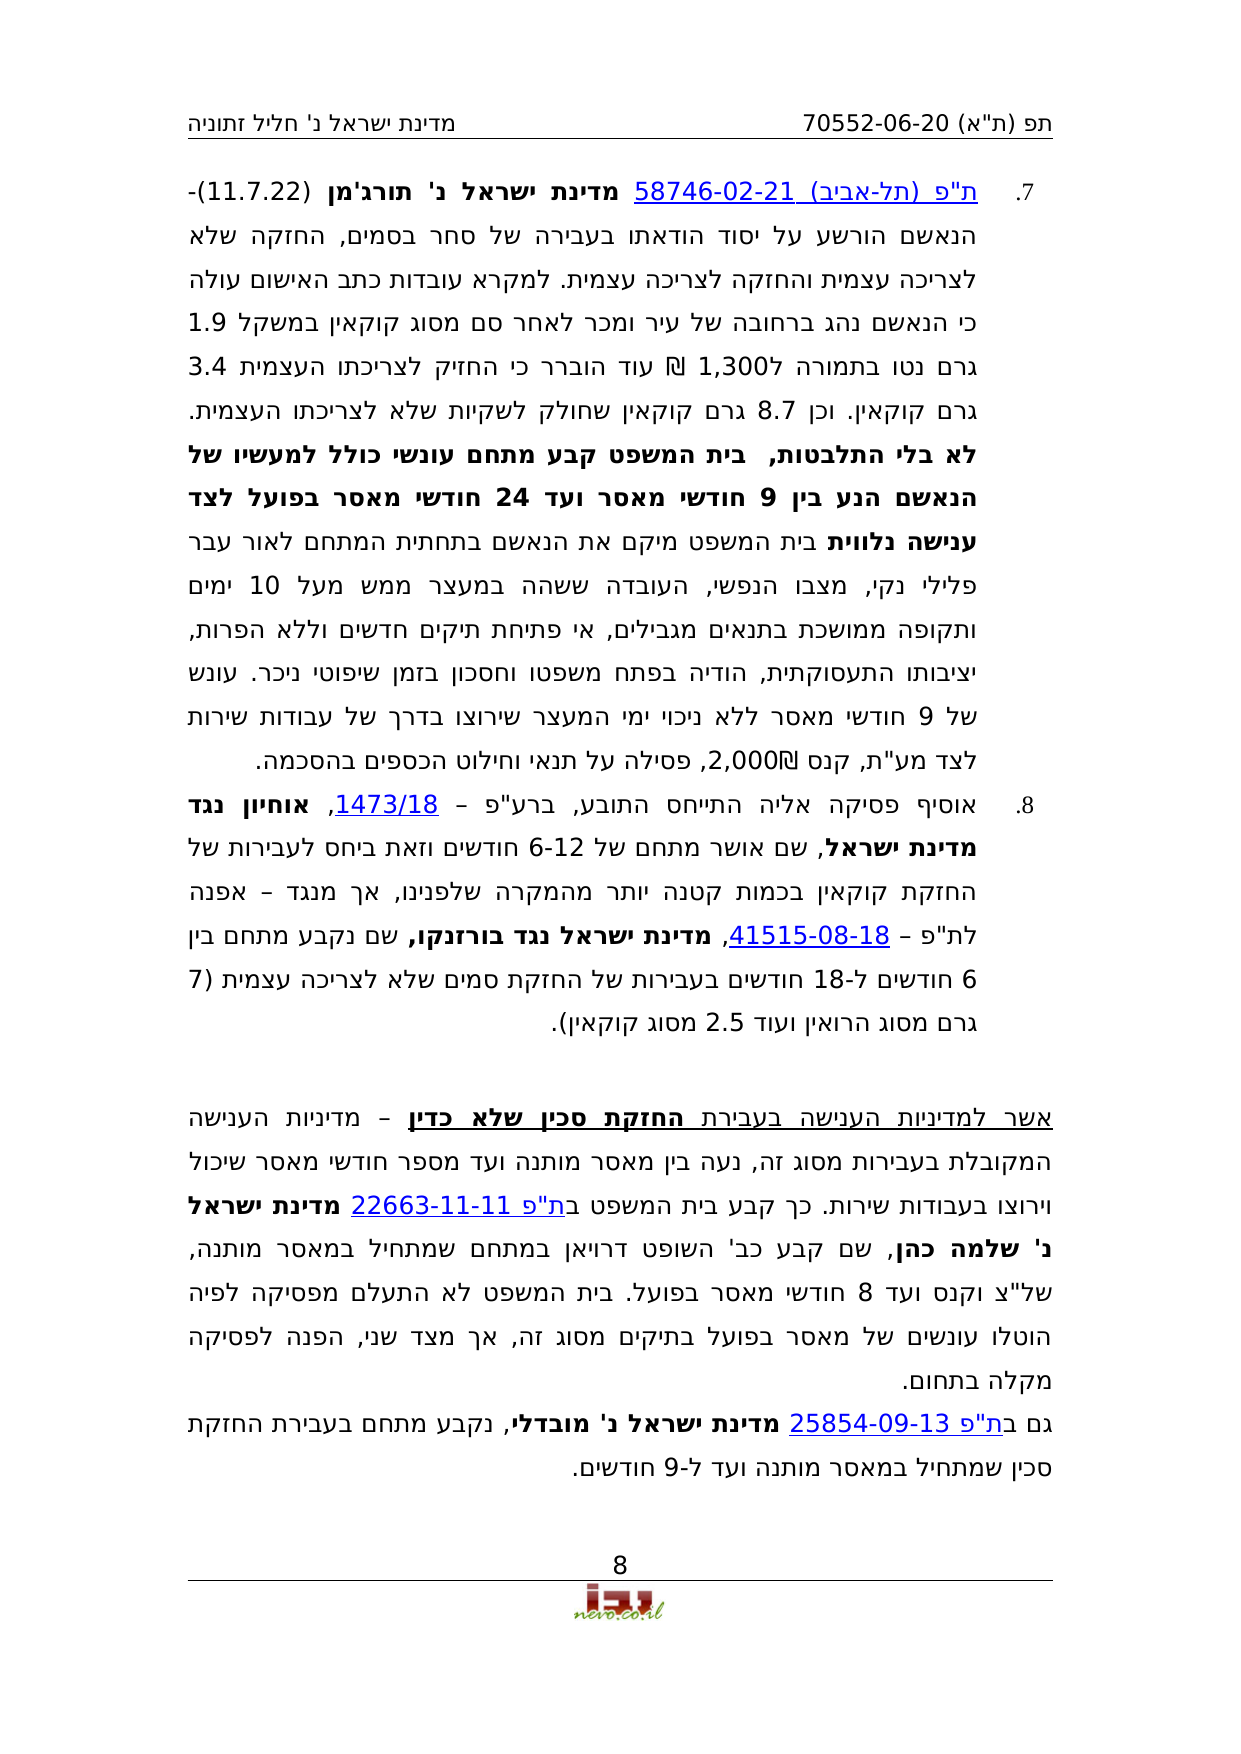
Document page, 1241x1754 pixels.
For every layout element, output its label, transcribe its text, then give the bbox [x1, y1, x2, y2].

list אוסיף פסיקה אליה התייחס התובע, ברע"פ – 1473/18, אוחיון נגד מדינת ישראל, שם אושר מתחם של 6-12 חודשים וזאת ביחס לעבירות של החזקת קוקאין בכמות קטנה יותר מהמקרה שלפנינו, אך מנגד – אפנה לת"פ – 41515-08-18, מדינת ישראל נגד בורזנקו, שם נקבע מתחם בין 6 חודשים ל-18 חודשים בעבירות של החזקת סמים שלא לצריכה עצמית (7 גרם מסוג הרואין ועוד 2.5 מסוג קוקאין). [187, 790, 1015, 1038]
picture [574, 1583, 666, 1621]
text גם בת"פ 25854-09-13 מדינת ישראל נ' מובדלי, נקבע מתחם בעבירת החזקת סכין שמתחיל במאסר מותנה ועד ל-9 חודשים. [187, 1410, 1053, 1483]
list ת"פ (תל-אביב) 58746-02-21 מדינת ישראל נ' תורג'מן (11.7.22)- הנאשם הורשע על יסוד הודאתו בעבירה של סחר בסמים, החזקה שלא לצריכה עצמית והחזקה לצריכה עצמית. למקרא עובדות כתב האישום עולה כי הנאשם נהג ברחובה של עיר ומכר לאחר סם מסוג קוקאין במשקל 1.9 גרם נטו בתמורה ל1,300 ₪ עוד הוברר כי החזיק לצריכתו העצמית 3.4 גרם קוקאין. וכן 8.7 גרם קוקאין שחולק לשקיות שלא לצריכתו העצמית. לא בלי התלבטות, בית המשפט קבע מתחם עונשי כולל למעשיו של הנאשם הנע בין 9 חודשי מאסר ועד 24 חודשי מאסר בפועל לצד ענישה נלווית בית המשפט מיקם את הנאשם בתחתית המתחם לאור עבר פלילי נקי, מצבו הנפשי, העובדה ששהה במעצר ממש מעל 10 ימים ותקופה ממושכת בתנאים מגבילים, אי פתיחת תיקים חדשים וללא הפרות, יציבותו התעסוקתית, הודיה בפתח משפטו וחסכון בזמן שיפוטי ניכר. עונש של 9 חודשי מאסר ללא ניכוי ימי המעצר שירוצו בדרך של עבודות שירות לצד מע"ת, קנס 2,000₪, פסילה על תנאי וחילוט הכספים בהסכמה. [187, 177, 1015, 775]
text אשר למדיניות הענישה בעבירת החזקת סכין שלא כדין – מדיניות הענישה המקובלת בעבירות מסוג זה, נעה בין מאסר מותנה ועד מספר חודשי מאסר שיכול וירוצו בעבודות שירות. כך קבע בית המשפט בת"פ 22663-11-11 מדינת ישראל נ' שלמה כהן, שם קבע כב' השופט דרויאן במתחם שמתחיל במאסר מותנה, של"צ וקנס ועד 8 חודשי מאסר בפועל. בית המשפט לא התעלם מפסיקה לפיה הוטלו עונשים של מאסר בפועל בתיקים מסוג זה, אך מצד שני, הפנה לפסיקה מקלה בתחום. [187, 1103, 1053, 1395]
